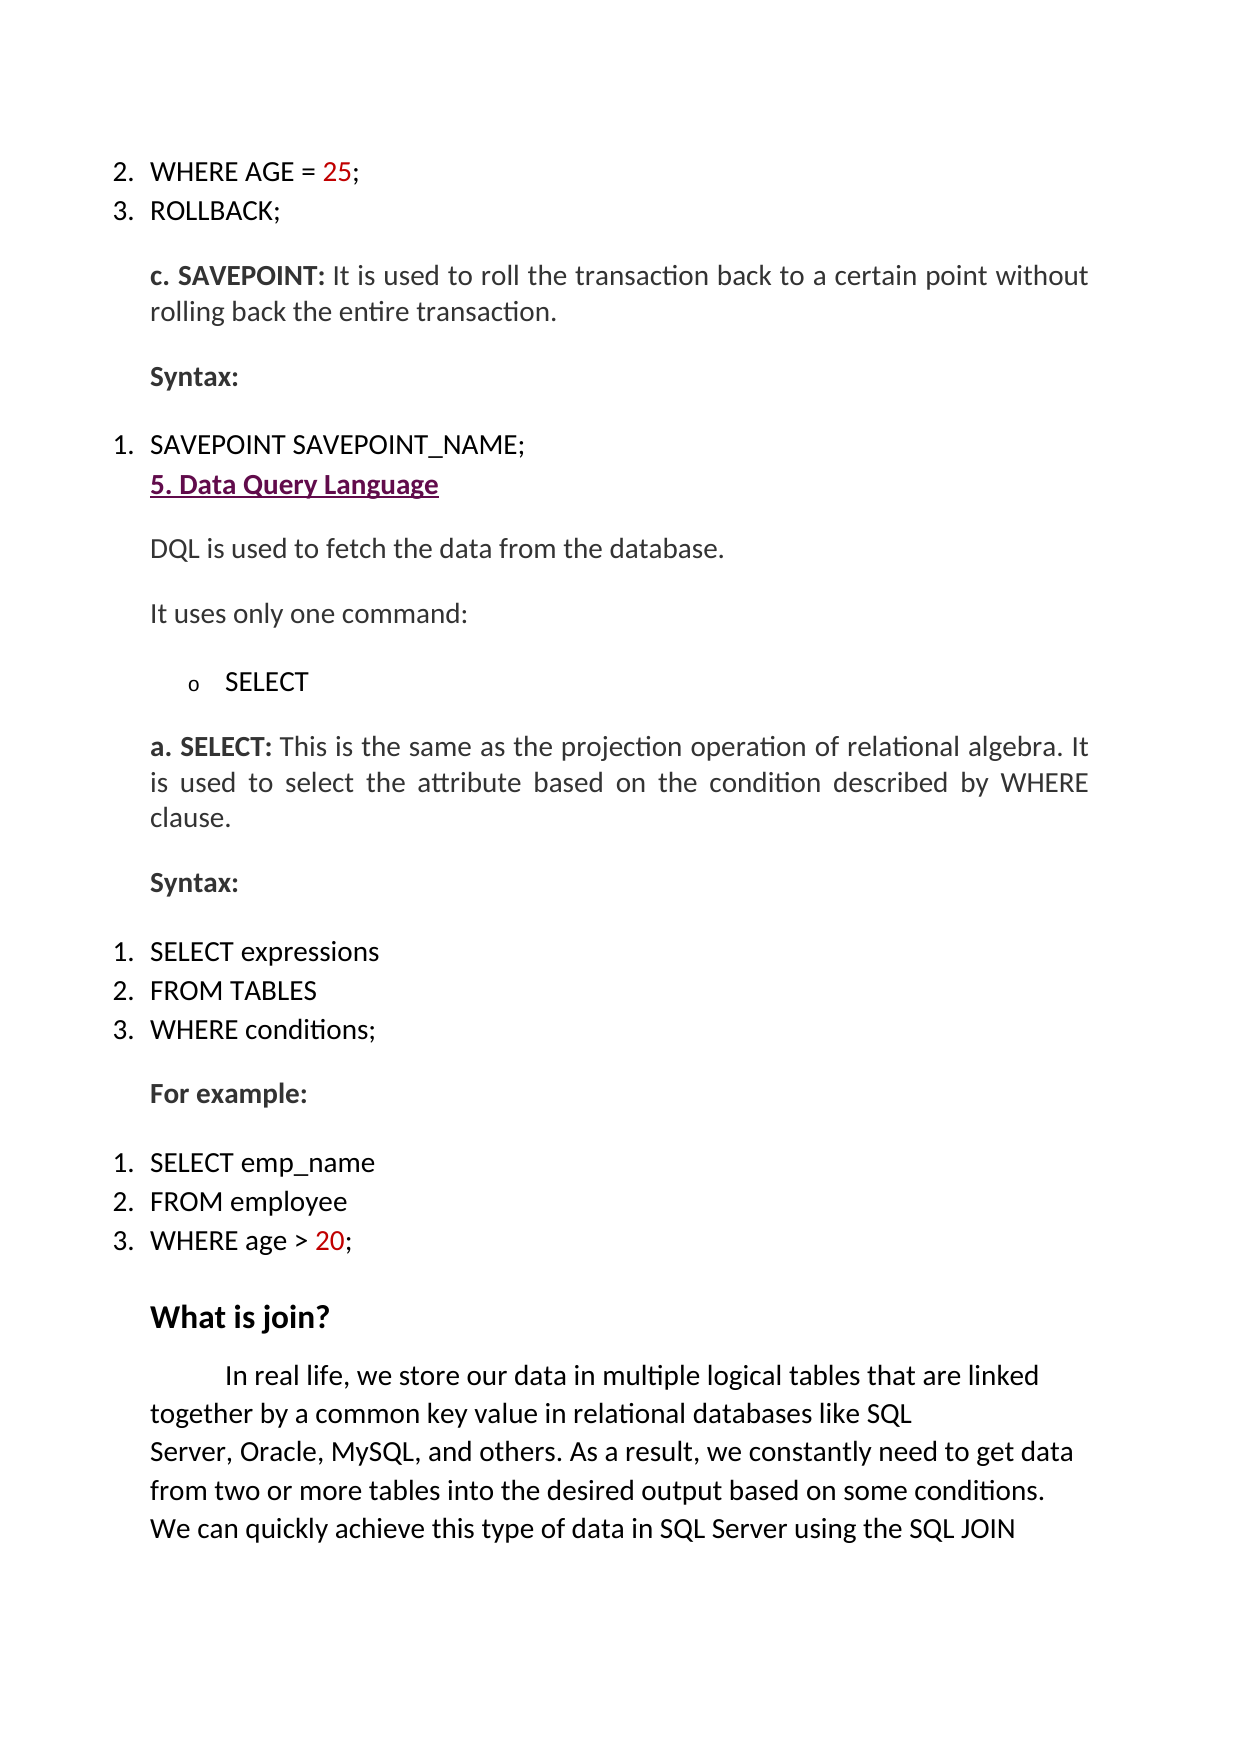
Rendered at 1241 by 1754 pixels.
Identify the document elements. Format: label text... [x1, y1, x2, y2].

text Syntax: [150, 864, 1090, 900]
text DQL is used to fetch the data from the database. [150, 531, 1090, 566]
list SELECT emp_name [112, 1140, 1090, 1179]
list SAVEPOINT SAVEPOINT_NAME; [112, 422, 1090, 462]
list SELECT [187, 660, 1090, 699]
list WHERE conditions; [112, 1007, 1090, 1046]
text For example: [150, 1076, 1090, 1111]
list WHERE AGE = 25; [112, 150, 1090, 189]
text a. SELECT: This is the same as the projection operation of relational algebra. It is used to select the attribute based on the condition described by WHERE clause. [150, 728, 1090, 835]
text It uses only one command: [150, 595, 1090, 631]
list FROM TABLES [112, 968, 1090, 1007]
text Syntax: [150, 358, 1090, 393]
list WHERE age > 20; [112, 1218, 1090, 1257]
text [150, 1357, 1090, 1546]
text What is join? [150, 1296, 1090, 1337]
list SELECT expressions [112, 929, 1090, 968]
list FROM employee [112, 1179, 1090, 1218]
list ROLLBACK; [112, 189, 1090, 228]
text c. SAVEPOINT: It is used to roll the transaction back to a certain point without rolling back the entire transaction. [150, 257, 1090, 328]
subtitle 5. Data Query Language [150, 466, 1090, 501]
